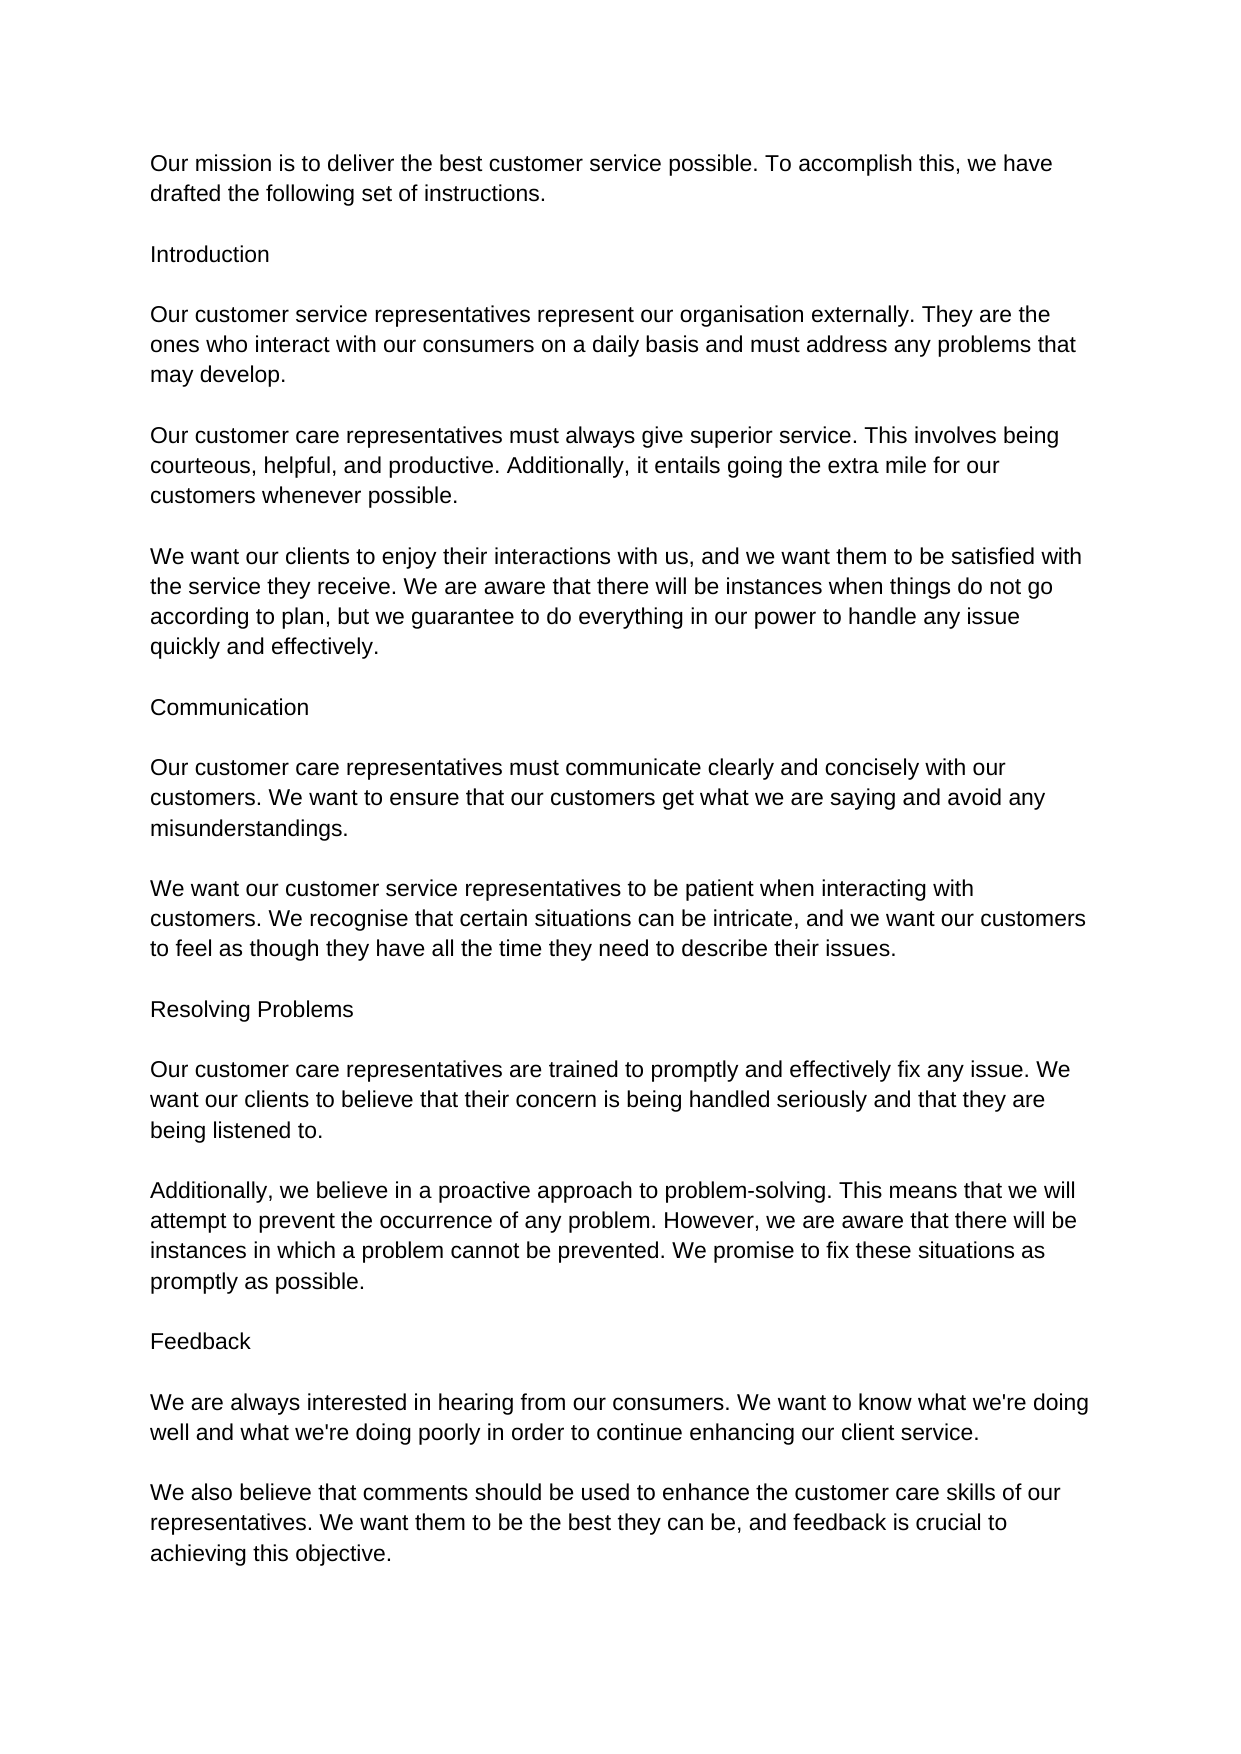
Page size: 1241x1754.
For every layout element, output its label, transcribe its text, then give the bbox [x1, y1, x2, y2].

text Introduction [150, 241, 1090, 267]
text Feedback [150, 1328, 1090, 1354]
text Resolving Problems [150, 996, 1090, 1022]
text We want our customer service representatives to be patient when interacting with customers. We recognise that certain situations can be intricate, and we want our customers to feel as though they have all the time they need to describe their issues. [150, 875, 1090, 962]
text Our customer care representatives are trained to promptly and effectively fix any issue. We want our clients to believe that their concern is being handled seriously and that they are being listened to. [150, 1056, 1090, 1143]
text Our customer care representatives must always give superior service. This involves being courteous, helpful, and productive. Additionally, it entails going the extra mile for our customers whenever possible. [150, 422, 1090, 509]
text We are always interested in hearing from our consumers. We want to know what we're doing well and what we're doing poorly in order to continue enhancing our client service. [150, 1388, 1090, 1445]
text Our customer care representatives must communicate clearly and concisely with our customers. We want to ensure that our customers get what we are saying and avoid any misunderstandings. [150, 754, 1090, 841]
text We want our clients to enjoy their interactions with us, and we want them to be satisfied with the service they receive. We are aware that there will be instances when things do not go according to plan, but we guarantee to do everything in our power to handle any issue quickly and effectively. [150, 543, 1090, 660]
text Our mission is to deliver the best customer service possible. To accomplish this, we have drafted the following set of instructions. [150, 150, 1090, 207]
text Our customer service representatives represent our organisation externally. They are the ones who interact with our consumers on a daily basis and must address any problems that may develop. [150, 301, 1090, 388]
text Additionally, we believe in a proactive approach to problem-solving. This means that we will attempt to prevent the occurrence of any problem. However, we are aware that there will be instances in which a problem cannot be prevented. We promise to fix these situations as promptly as possible. [150, 1177, 1090, 1294]
text Communication [150, 694, 1090, 720]
text We also believe that comments should be used to enhance the customer care skills of our representatives. We want them to be the best they can be, and feedback is crucial to achieving this objective. [150, 1479, 1090, 1566]
